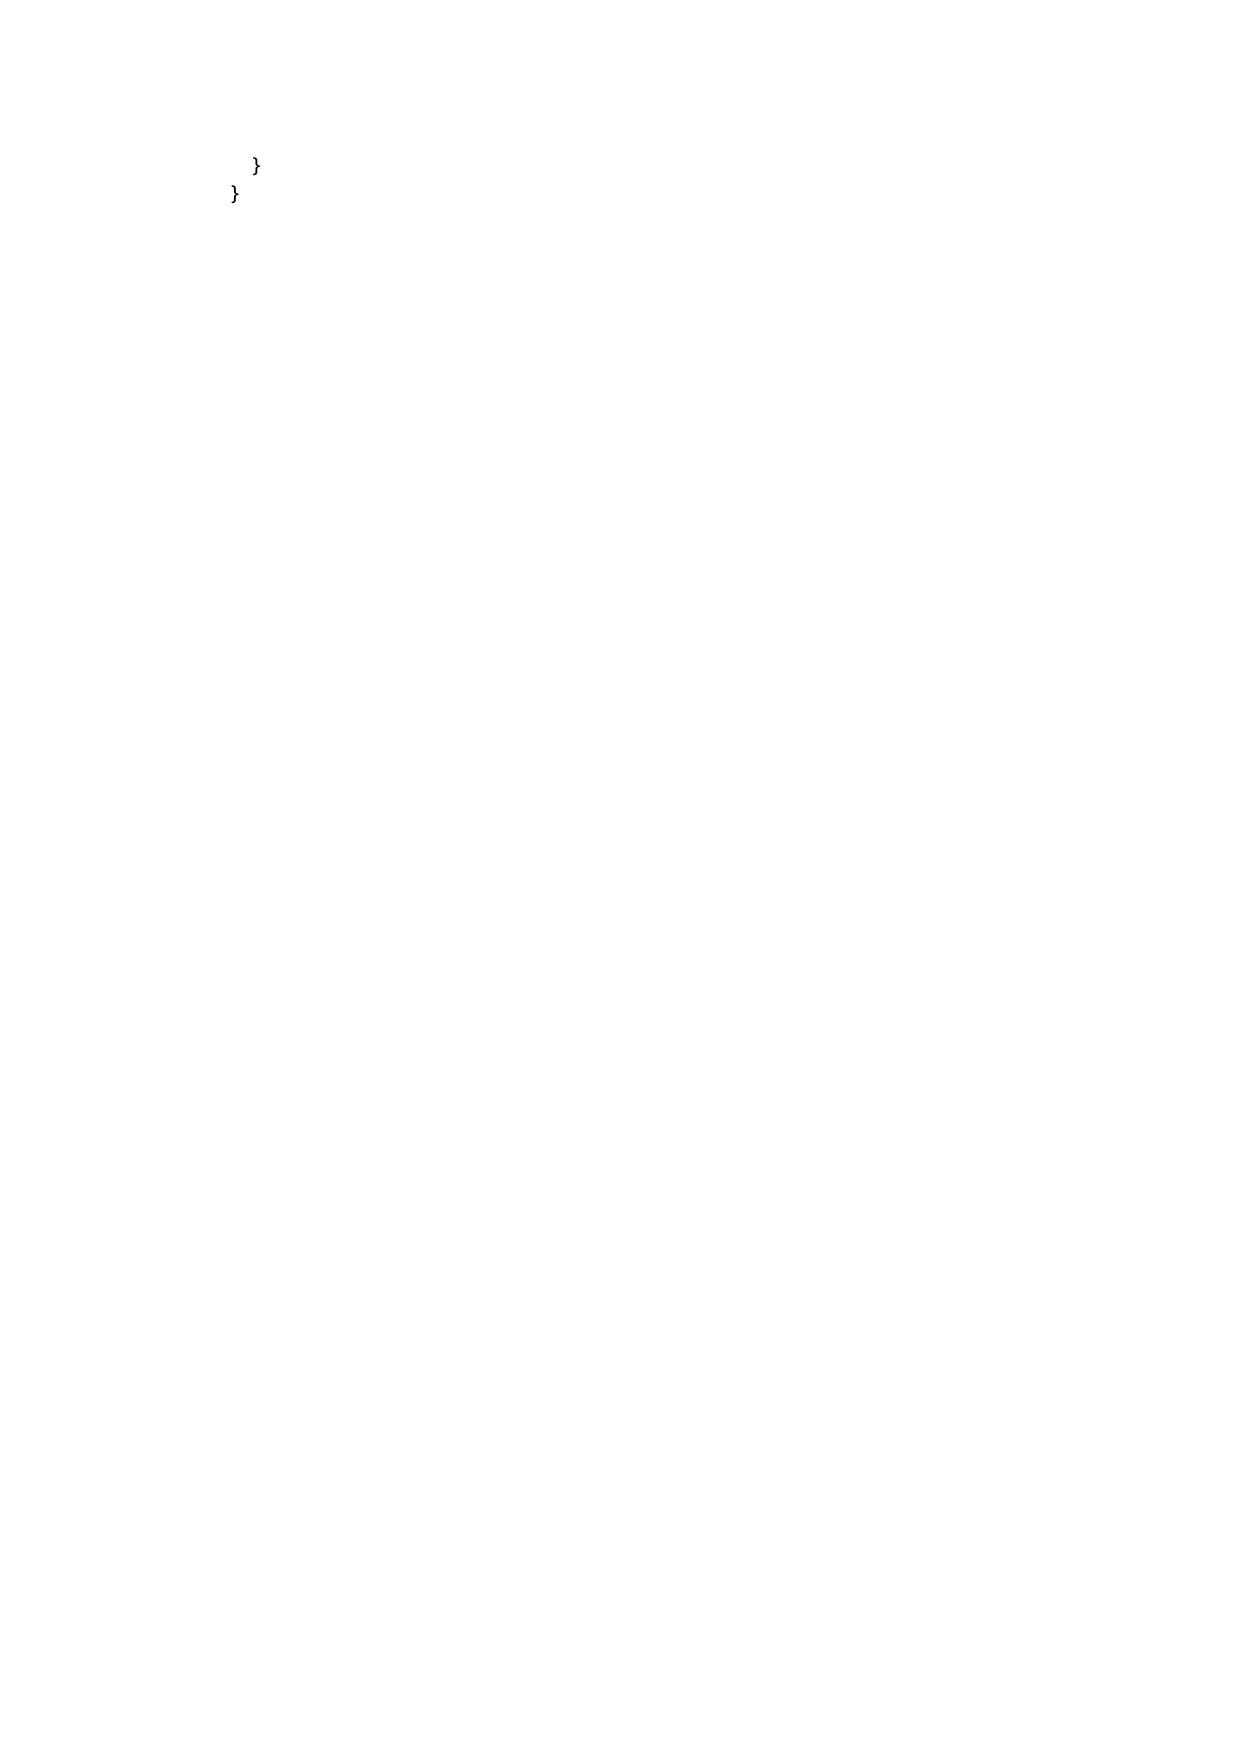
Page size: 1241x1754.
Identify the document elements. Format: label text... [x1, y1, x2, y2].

text } [187, 178, 1053, 207]
text } [187, 150, 1053, 178]
